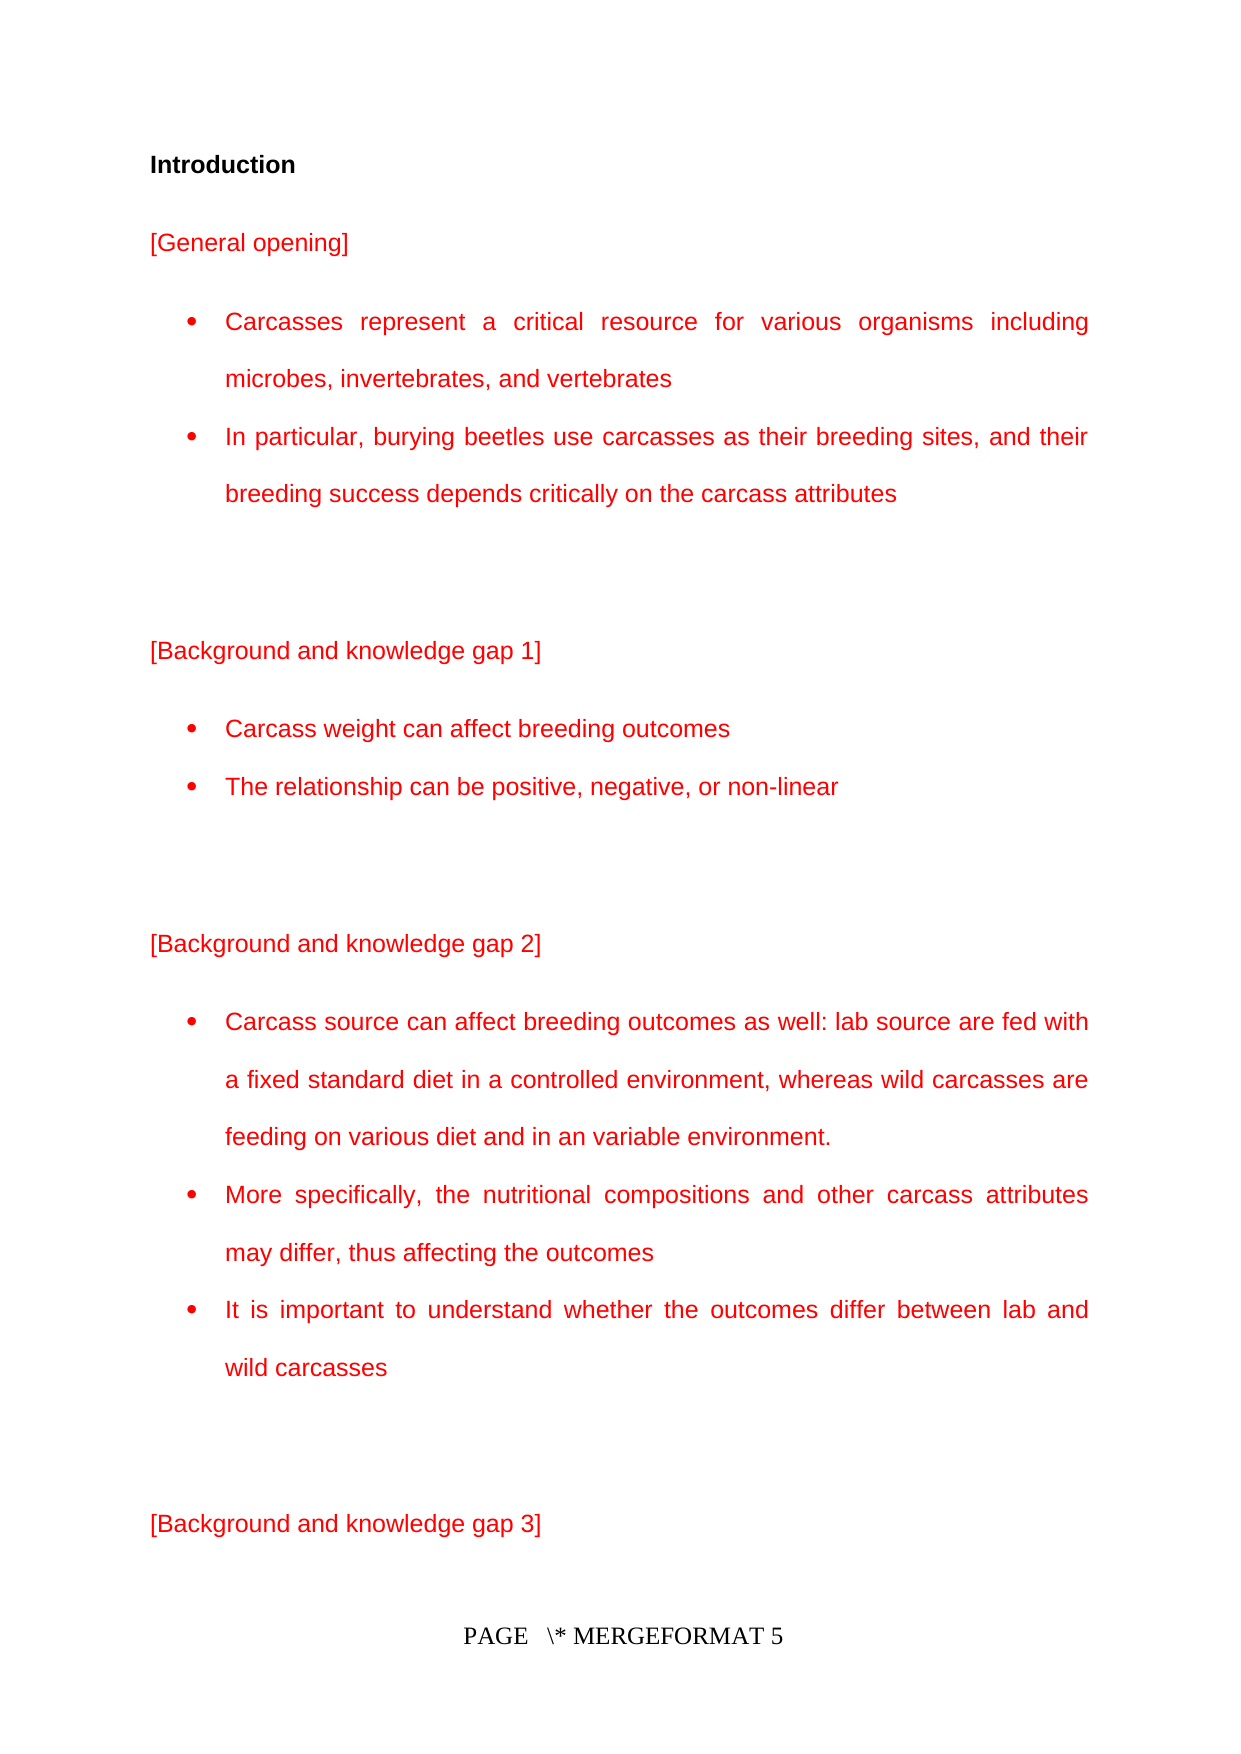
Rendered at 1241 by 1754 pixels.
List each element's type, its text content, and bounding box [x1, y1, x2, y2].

list Carcasses represent a critical resource for various organisms including microbes, invertebrates, and vertebrates [187, 307, 1090, 393]
text [Background and knowledge gap 1] [150, 636, 1090, 665]
list In particular, burying beetles use carcasses as their breeding sites, and their breeding success depends critically on the carcass attributes [187, 422, 1090, 508]
list Carcass weight can affect breeding outcomes [187, 714, 1090, 743]
text [Background and knowledge gap 2] [150, 929, 1090, 958]
text Introduction [150, 150, 1090, 179]
text [General opening] [150, 228, 1090, 257]
text [Background and knowledge gap 3] [150, 1509, 1090, 1538]
list Carcass source can affect breeding outcomes as well: lab source are fed with a fixed standard diet in a controlled environment, whereas wild carcasses are feeding on various diet and in an variable environment. [187, 1007, 1090, 1151]
list It is important to understand whether the outcomes differ between lab and wild carcasses [187, 1295, 1090, 1381]
list More specifically, the nutritional compositions and other carcass attributes may differ, thus affecting the outcomes [187, 1180, 1090, 1266]
list The relationship can be positive, negative, or non-linear [187, 772, 1090, 801]
